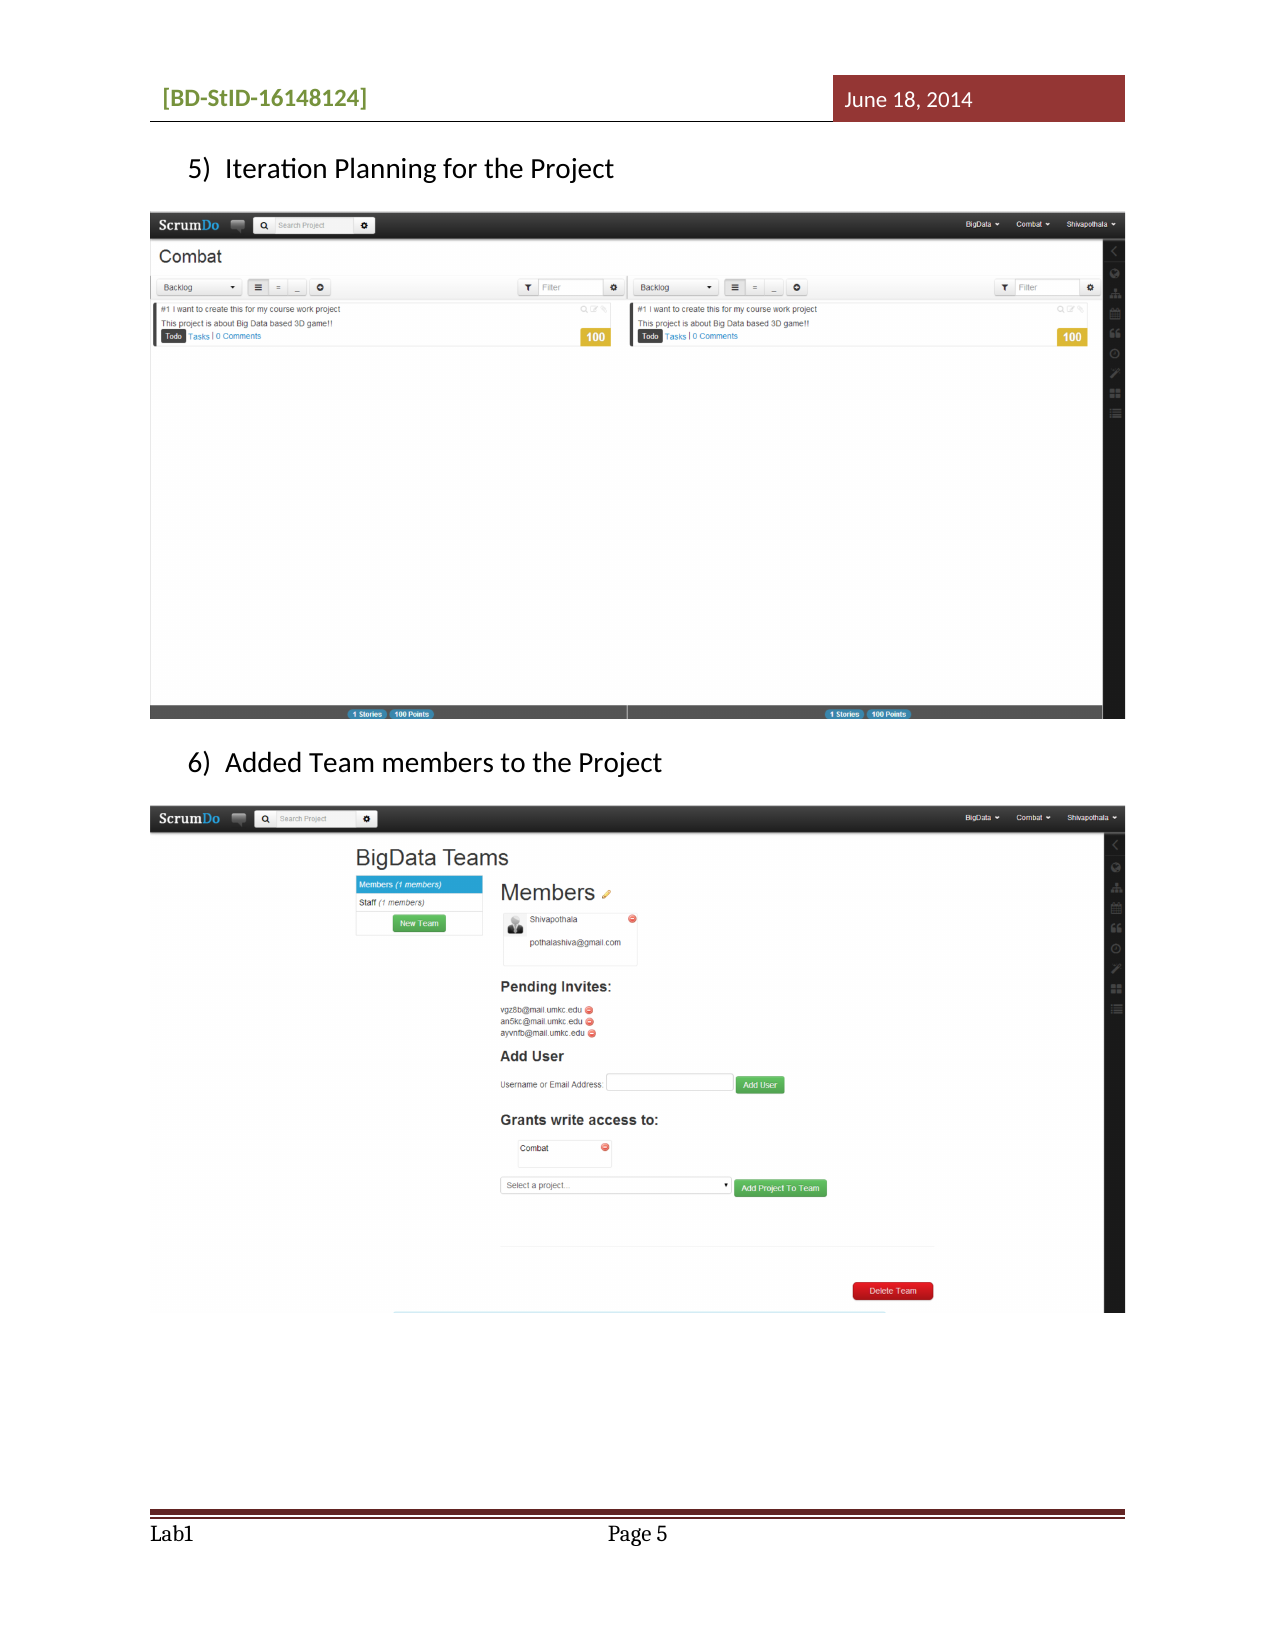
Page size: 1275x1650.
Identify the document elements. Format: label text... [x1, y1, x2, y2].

list Added Team members to the Project [187, 744, 1125, 779]
list Iteration Planning for the Project [187, 150, 1125, 186]
picture [150, 211, 1125, 719]
picture [150, 805, 1125, 1313]
